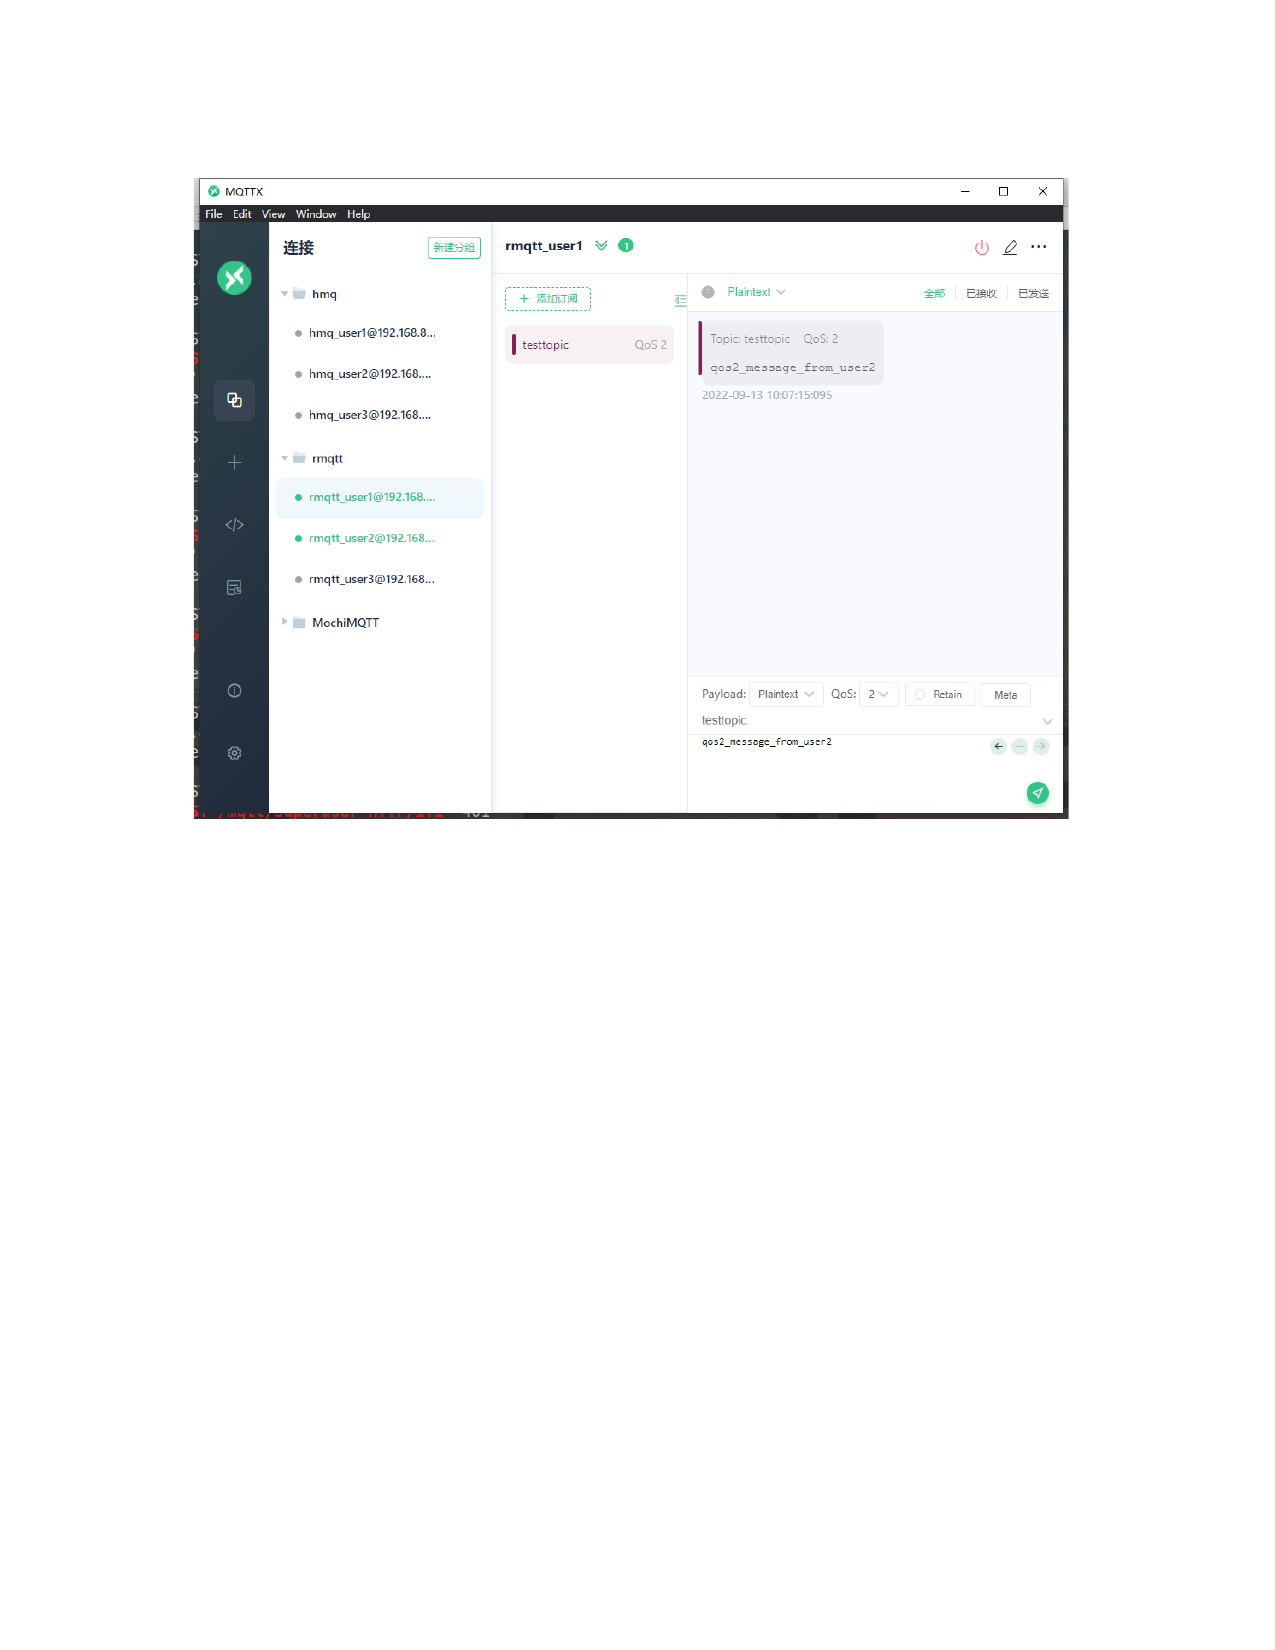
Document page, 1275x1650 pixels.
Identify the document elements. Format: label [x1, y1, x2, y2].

picture [193, 178, 1069, 819]
